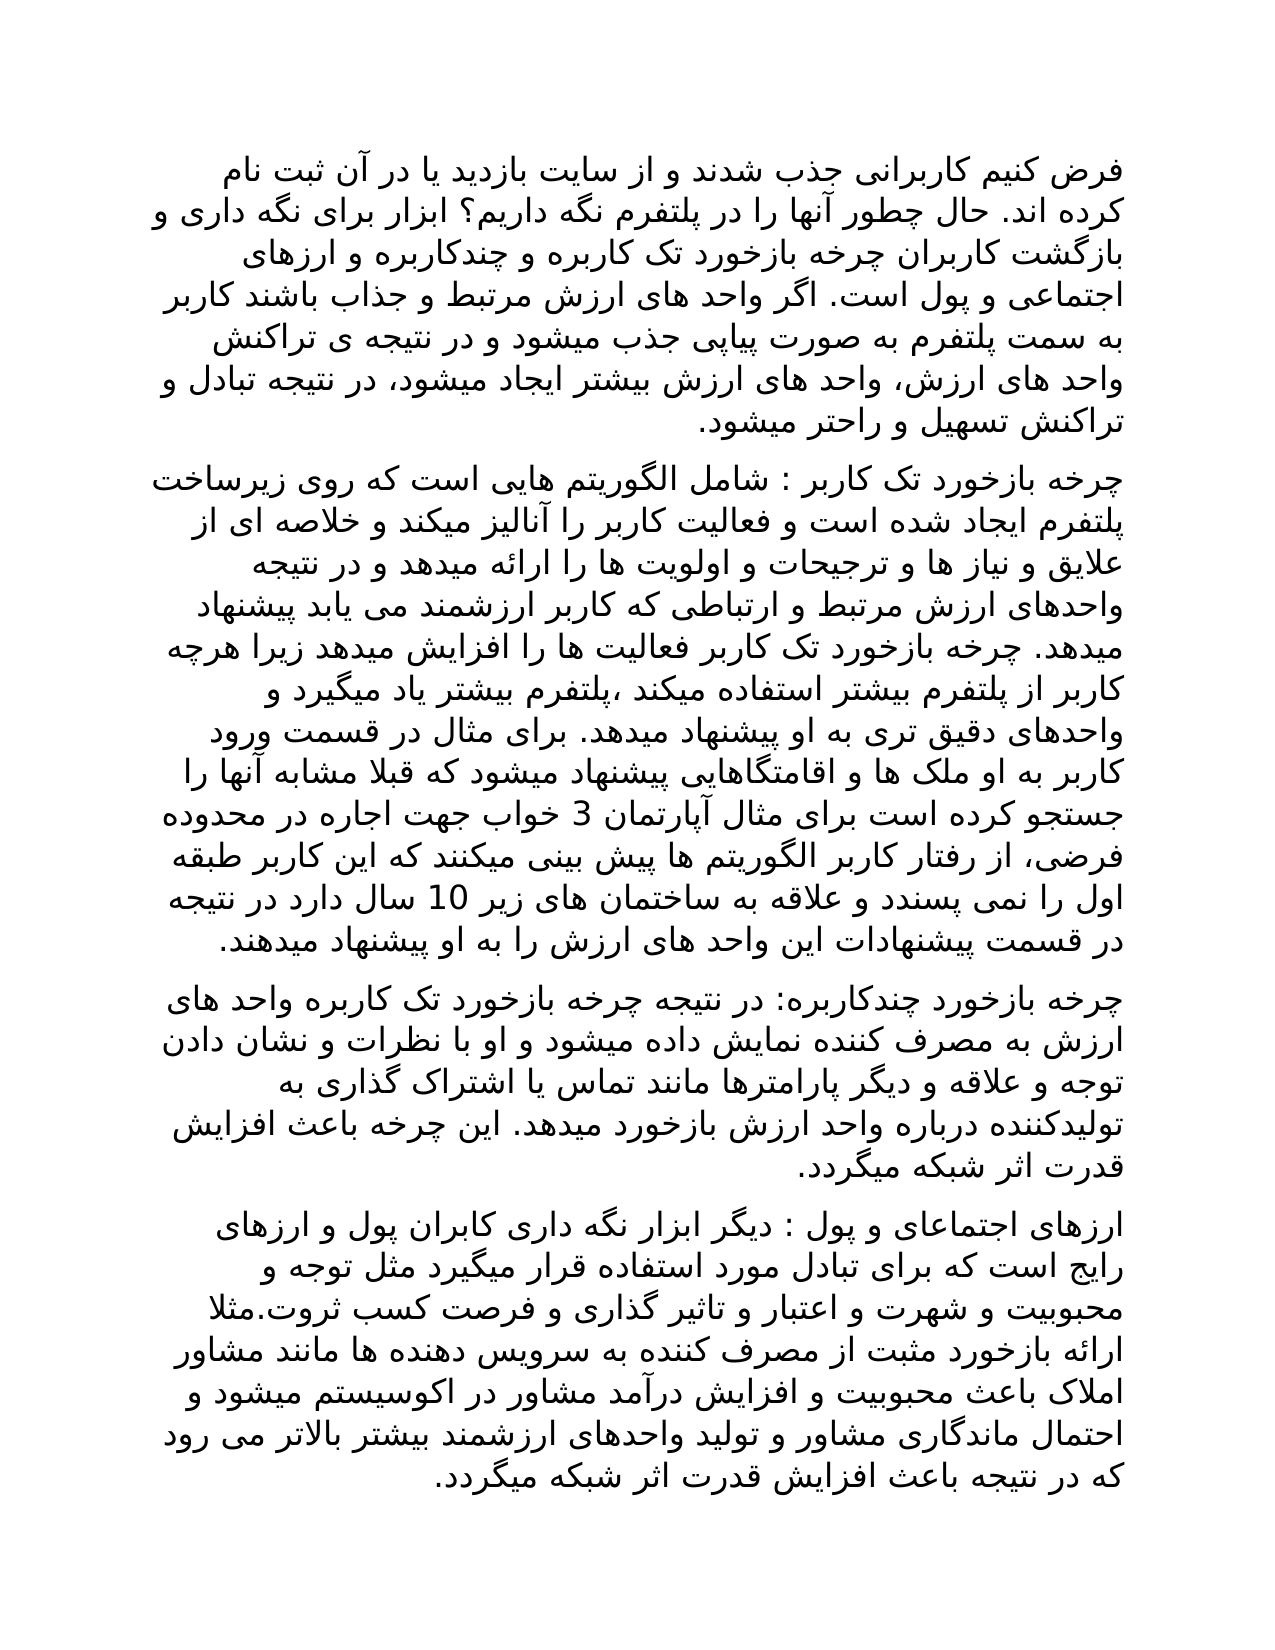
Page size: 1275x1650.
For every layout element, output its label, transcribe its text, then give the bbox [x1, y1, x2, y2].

text ارزهای اجتماعای و پول : دیگر ابزار نگه داری کابران پول و ارزهای رایج است که برای تبادل مورد استفاده قرار میگیرد مثل توجه و محبوبیت و شهرت و اعتبار و تاثیر گذاری و فرصت کسب ثروت.مثلا ارائه بازخورد مثبت از مصرف کننده به سرویس دهنده ها مانند مشاور املاک باعث محبوبیت و افزایش درآمد مشاور در اکوسیستم میشود و احتمال ماندگاری مشاور و تولید واحدهای ارزشمند بیشتر بالاتر می رود که در نتیجه باعث افزایش قدرت اثر شبکه میگردد. [150, 1205, 1125, 1495]
text فرض کنیم کاربرانی جذب شدند و از سایت بازدید یا در آن ثبت نام کرده اند. حال چطور آنها را در پلتفرم نگه داریم؟ ابزار برای نگه داری و بازگشت کاربران چرخه بازخورد تک کاربره و چندکاربره و ارزهای اجتماعی و پول است. اگر واحد های ارزش مرتبط و جذاب باشند کاربر به سمت پلتفرم به صورت پیاپی جذب میشود و در نتیجه ی تراکنش واحد های ارزش، واحد های ارزش بیشتر ایجاد میشود، در نتیجه تبادل و تراکنش تسهیل و راحتر میشود. [150, 150, 1125, 440]
text چرخه بازخورد تک کاربر : شامل الگوریتم هایی است که روی زیرساخت پلتفرم ایجاد شده است و فعالیت کاربر را آنالیز میکند و خلاصه ای از علایق و نیاز ها و ترجیحات و اولویت ها را ارائه میدهد و در نتیجه واحدهای ارزش مرتبط و ارتباطی که کاربر ارزشمند می یابد پیشنهاد میدهد. چرخه بازخورد تک کاربر فعالیت ها را افزایش میدهد زیرا هرچه کاربر از پلتفرم بیشتر استفاده میکند ،پلتفرم بیشتر یاد میگیرد و واحدهای دقیق تری به او پیشنهاد میدهد. برای مثال در قسمت ورود کاربر به او ملک ها و اقامتگاهایی پیشنهاد میشود که قبلا مشابه آنها را جستجو کرده است برای مثال آپارتمان 3 خواب جهت اجاره در محدوده فرضی، از رفتار کاربر الگوریتم ها پیش بینی میکنند که این کاربر طبقه اول را نمی پسندد و علاقه به ساختمان های زیر 10 سال دارد در نتیجه در قسمت پیشنهادات این واحد های ارزش را به او پیشنهاد میدهند. [150, 460, 1125, 959]
text چرخه بازخورد چندکاربره: در نتیجه چرخه بازخورد تک کاربره واحد های ارزش به مصرف کننده نمایش داده میشود و او با نظرات و نشان دادن توجه و علاقه و دیگر پارامترها مانند تماس یا اشتراک گذاری به تولیدکننده درباره واحد ارزش بازخورد میدهد. این چرخه باعث افزایش قدرت اثر شبکه میگردد. [150, 979, 1125, 1185]
